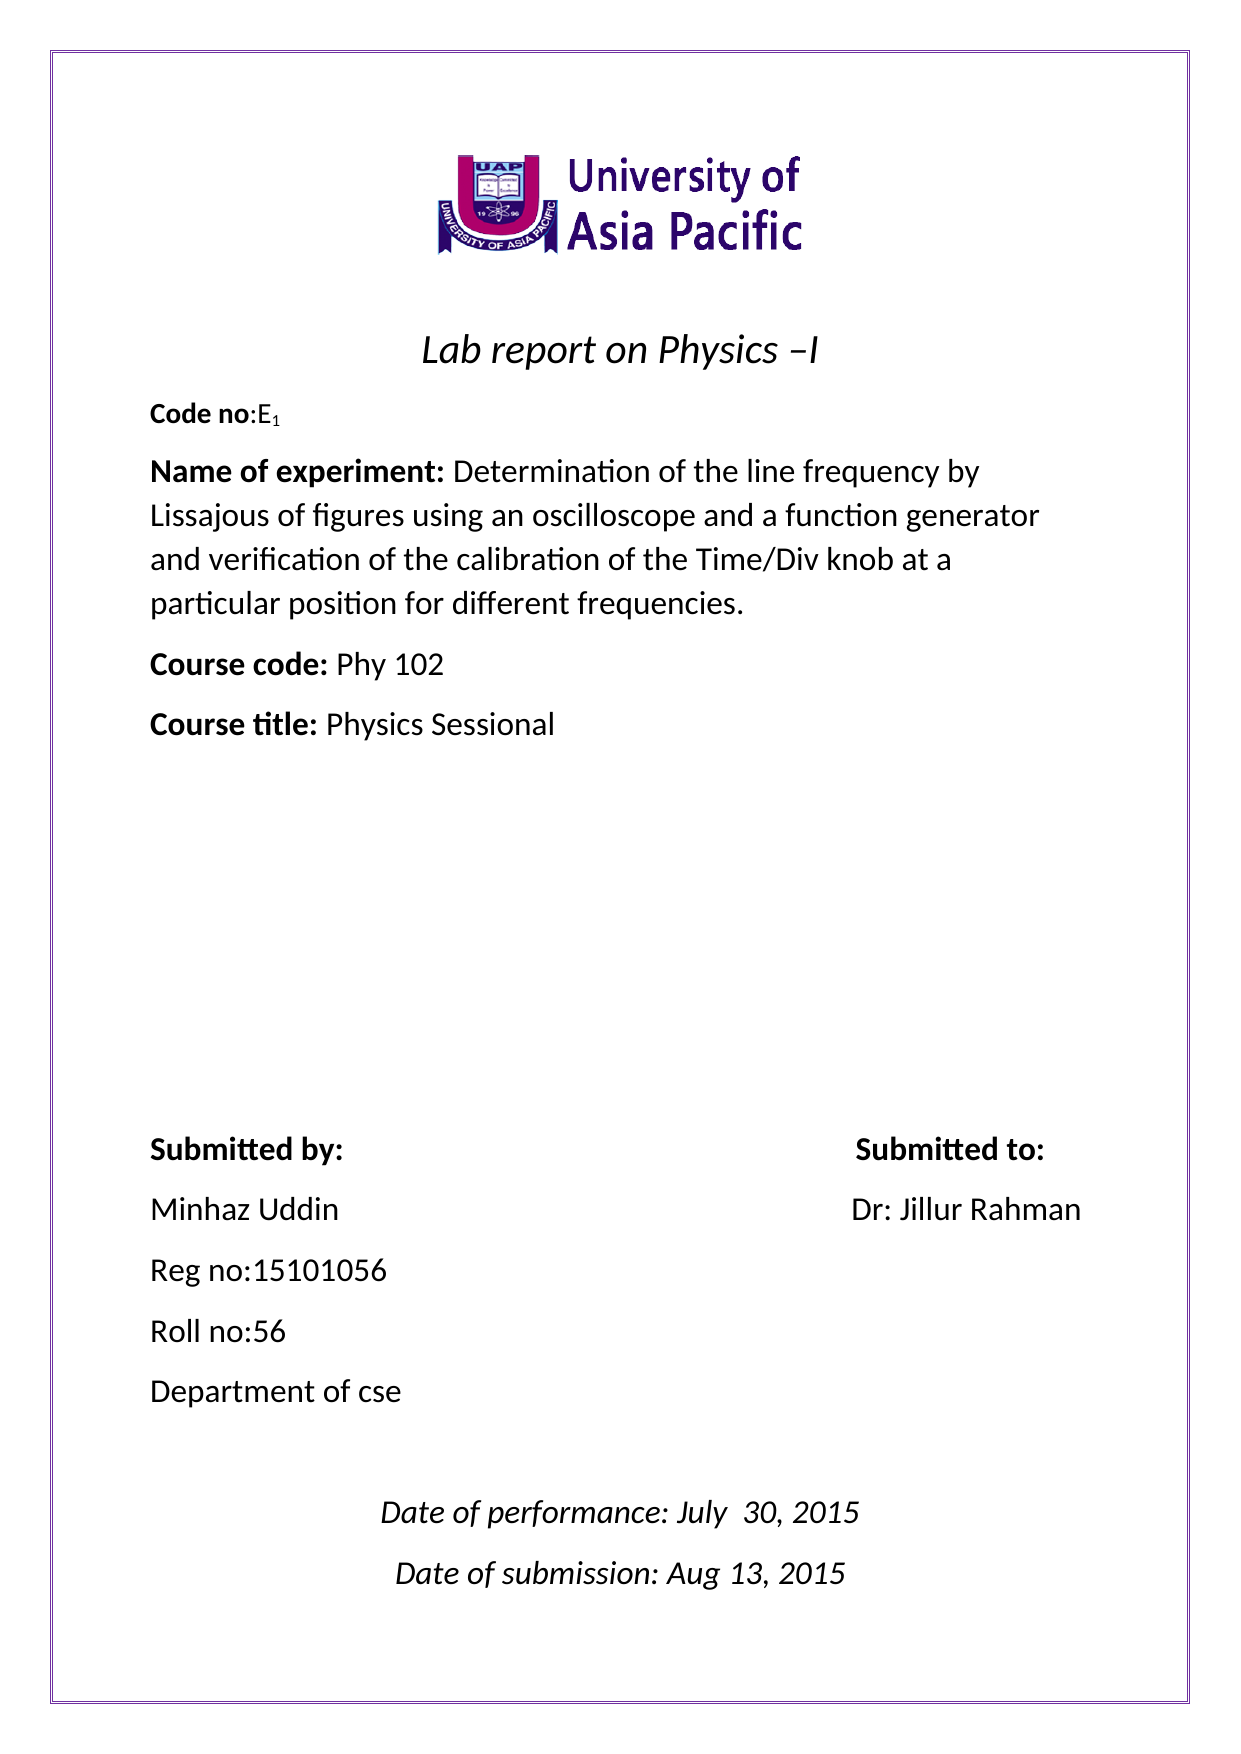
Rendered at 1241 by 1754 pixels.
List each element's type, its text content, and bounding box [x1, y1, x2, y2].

text Course title: Physics Sessional [150, 703, 1090, 744]
text Date of submission: Aug 13, 2015 [150, 1552, 1090, 1593]
text Minhaz Uddin Dr: Jillur Rahman [150, 1188, 1090, 1229]
text Department of cse [150, 1370, 1090, 1411]
text Lab report on Physics –I [150, 323, 1090, 374]
text Date of performance: July 30, 2015 [150, 1491, 1090, 1532]
text Reg no:15101056 [150, 1249, 1090, 1290]
picture [425, 150, 815, 258]
text Course code: Phy 102 [150, 643, 1090, 683]
text Code no:E1 [150, 395, 1090, 431]
text Name of experiment: Determination of the line frequency by Lissajous of figures using an oscilloscope and a function generator and verification of the calibration of the Time/Div knob at a particular position for different frequencies. [150, 450, 1090, 623]
text Roll no:56 [150, 1309, 1090, 1350]
text Submitted by: Submitted to: [150, 1128, 1090, 1168]
